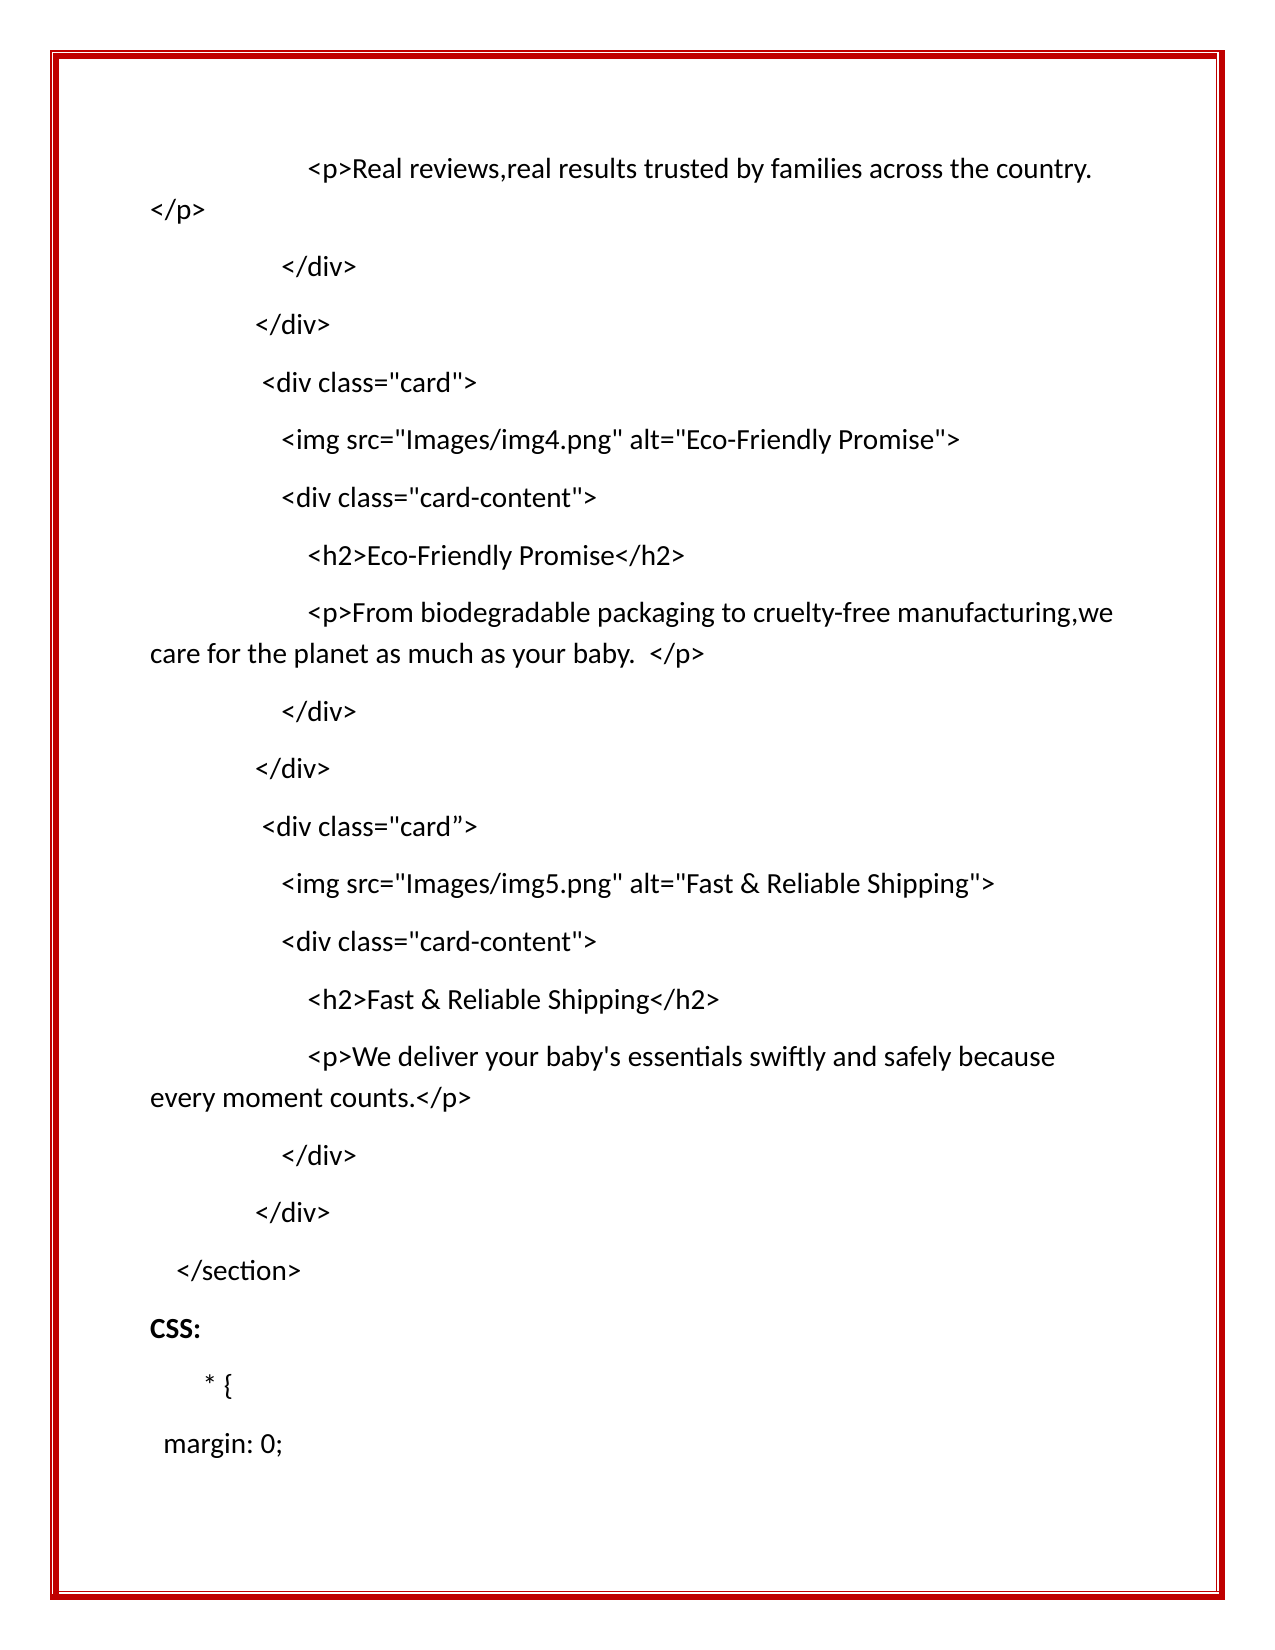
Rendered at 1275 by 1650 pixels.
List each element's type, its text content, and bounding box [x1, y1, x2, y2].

text CSS: [150, 1310, 1125, 1345]
text <img src="Images/img4.png" alt="Eco-Friendly Promise"> [150, 421, 1125, 457]
text <p>Real reviews,real results trusted by families across the country. </p> [150, 150, 1125, 227]
text </div> [150, 306, 1125, 342]
text </div> [150, 1194, 1125, 1230]
text <div class="card"> [150, 364, 1125, 399]
text <div class="card-content"> [150, 923, 1125, 959]
text <p>We deliver your baby's essentials swiftly and safely because every moment counts.</p> [150, 1038, 1125, 1115]
text </div> [150, 750, 1125, 786]
text <h2>Fast & Reliable Shipping</h2> [150, 981, 1125, 1016]
text margin: 0; [150, 1425, 1125, 1461]
text </div> [150, 693, 1125, 728]
text <div class="card-content"> [150, 479, 1125, 514]
text <p>From biodegradable packaging to cruelty-free manufacturing,we care for the planet as much as your baby. </p> [150, 594, 1125, 671]
text </div> [150, 1137, 1125, 1172]
text <img src="Images/img5.png" alt="Fast & Reliable Shipping"> [150, 866, 1125, 901]
text <h2>Eco-Friendly Promise</h2> [150, 537, 1125, 572]
text * { [150, 1367, 1125, 1403]
text <div class="card”> [150, 808, 1125, 843]
text </div> [150, 248, 1125, 284]
text </section> [150, 1252, 1125, 1288]
